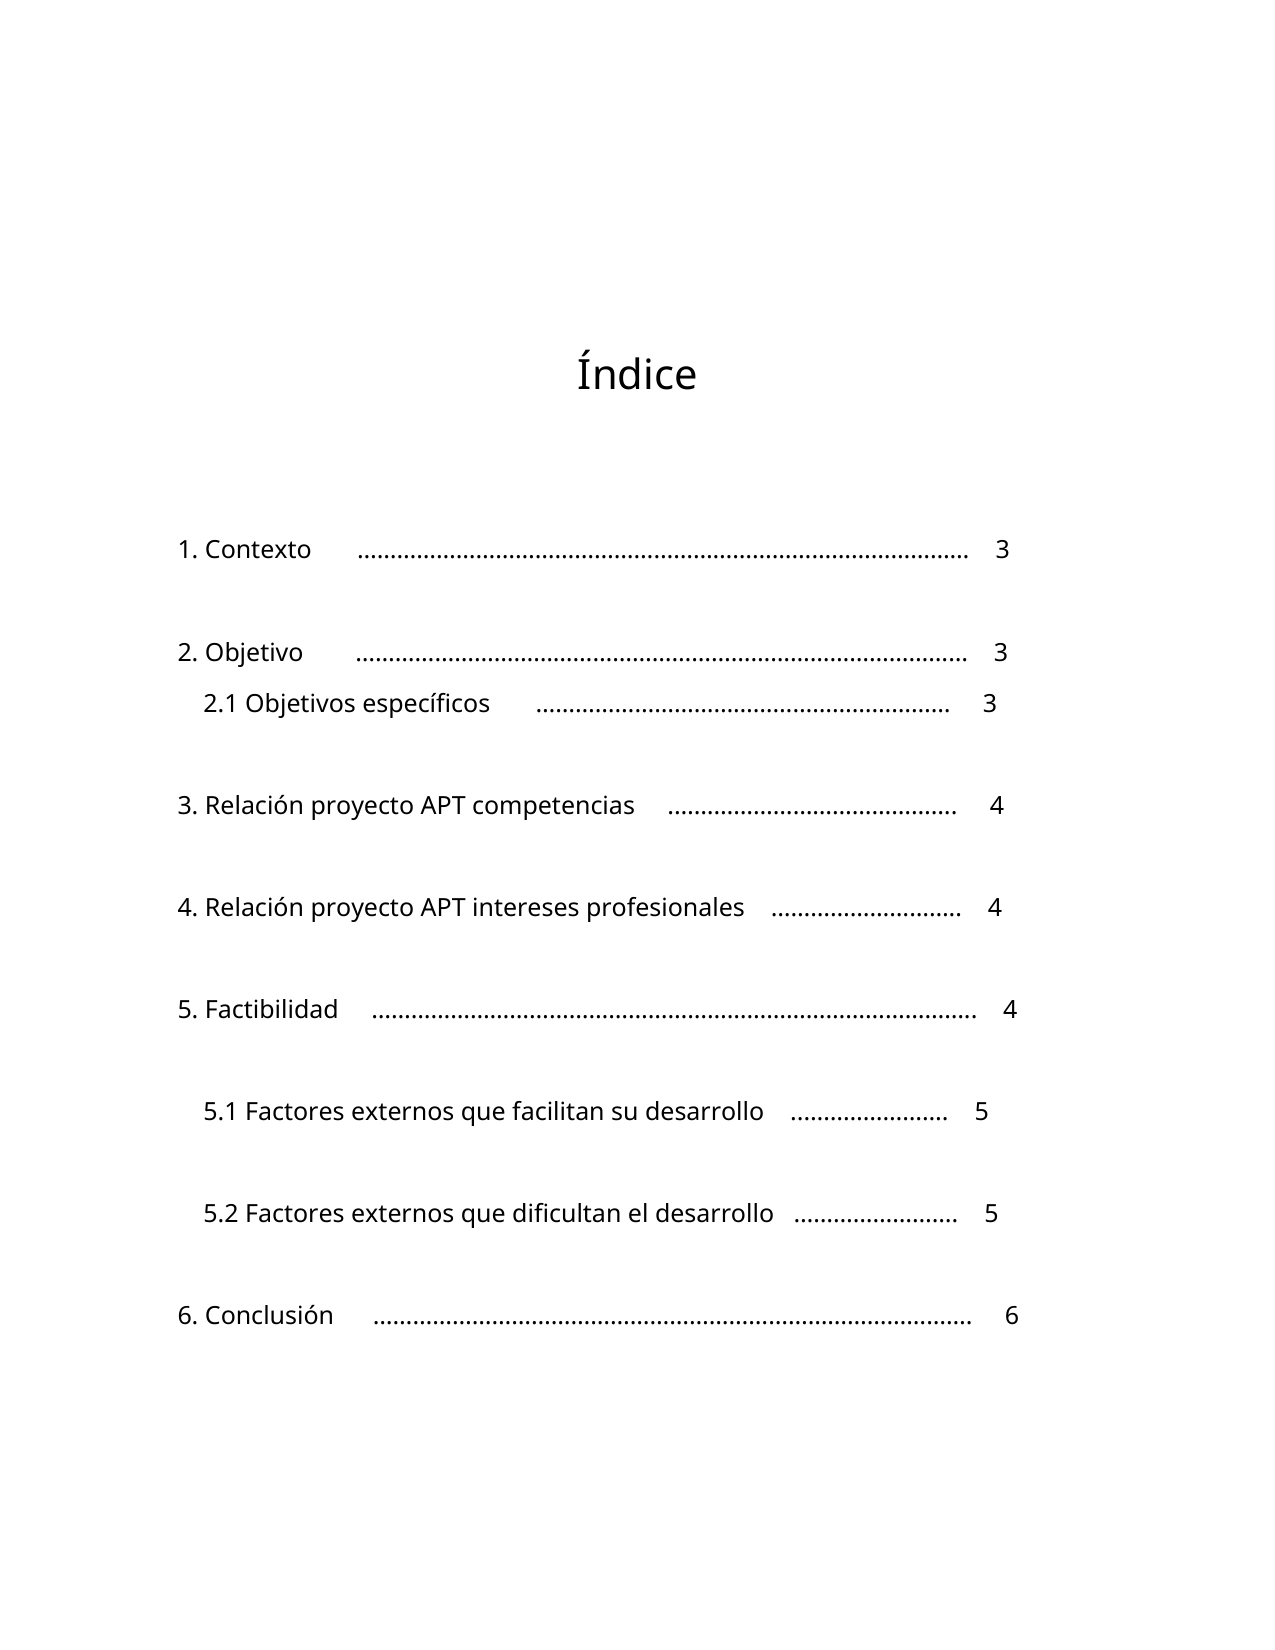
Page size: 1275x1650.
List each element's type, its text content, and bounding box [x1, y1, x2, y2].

text 6. Conclusión ………………………………………………………………………………. 6 [177, 1298, 1098, 1332]
text 3. Relación proyecto APT competencias .……………………………………. 4 [177, 787, 1098, 821]
text 2.1 Objetivos específicos ……………………………………………………… 3 [177, 685, 1098, 719]
text 5.1 Factores externos que facilitan su desarrollo ..…………………. 5 [177, 1094, 1098, 1128]
text 1. Contexto ………………………………………………………………………………… 3 [177, 532, 1098, 566]
text 4. Relación proyecto APT intereses profesionales ……………………….. 4 [177, 889, 1098, 923]
text 5. Factibilidad ……………………………………………………………………………….. 4 [177, 992, 1098, 1026]
text Índice [177, 345, 1098, 402]
text 2. Objetivo ………………………………………………………………………………… 3 [177, 634, 1098, 668]
text 5.2 Factores externos que dificultan el desarrollo ……………………. 5 [177, 1196, 1098, 1230]
